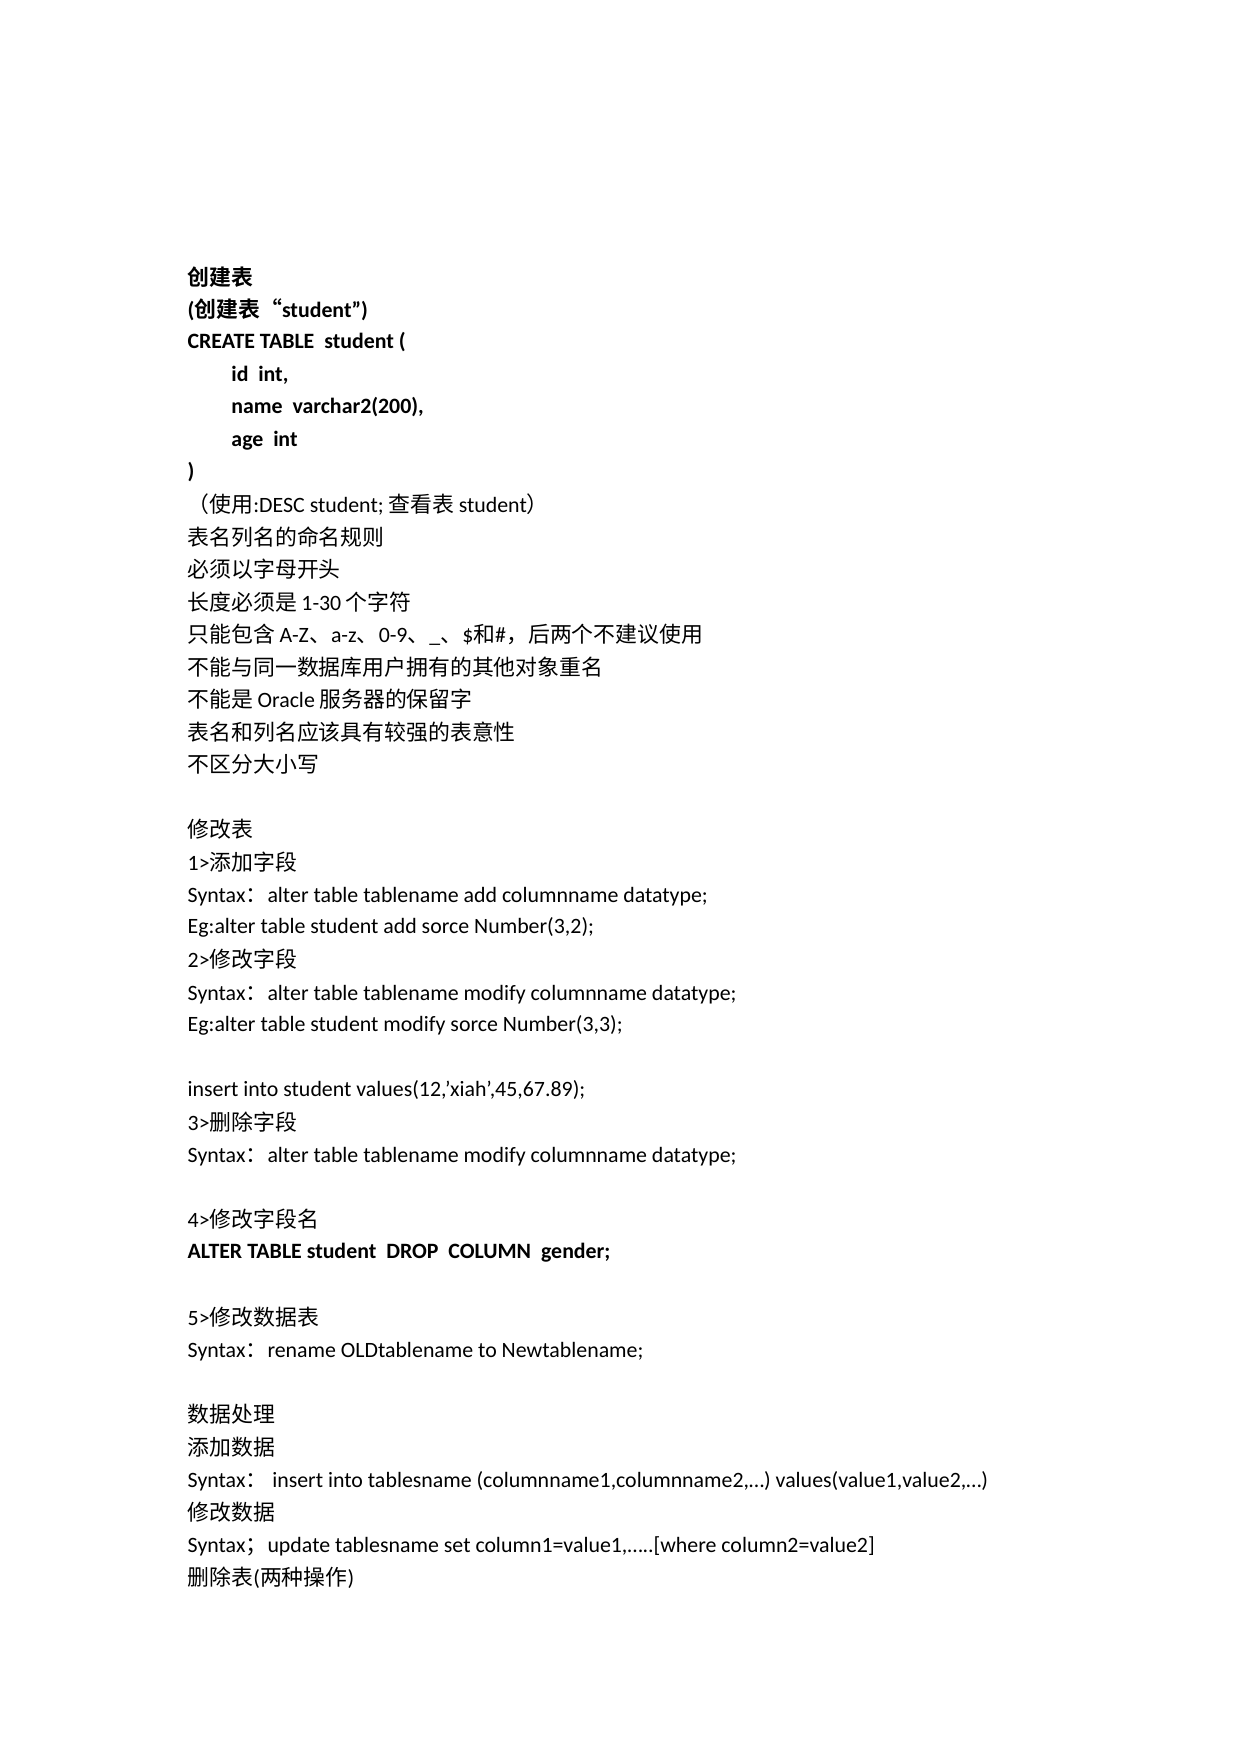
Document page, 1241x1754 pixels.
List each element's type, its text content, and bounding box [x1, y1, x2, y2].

text Syntax： insert into tablesname (columnname1,columnname2,…) values(value1,value2,…) [187, 1462, 1053, 1494]
text 必须以字母开头 [187, 552, 1053, 584]
text Syntax：alter table tablename modify columnname datatype; [187, 1137, 1053, 1169]
text 表名和列名应该具有较强的表意性 [187, 714, 1053, 747]
text 创建表 [187, 259, 1053, 292]
text age int [187, 422, 1053, 454]
text 不能是Oracle服务器的保留字 [187, 682, 1053, 714]
text (创建表“student”) [187, 292, 1053, 324]
text ALTER TABLE student DROP COLUMN gender; [187, 1234, 1053, 1267]
text CREATE TABLE student ( [187, 324, 1053, 357]
text 添加数据 [187, 1429, 1053, 1462]
text Syntax；update tablesname set column1=value1,…..[where column2=value2] [187, 1527, 1053, 1559]
text 5>修改数据表 [187, 1299, 1053, 1332]
text 1>添加字段 [187, 844, 1053, 877]
text 只能包含A-Z、a-z、0-9、_、$和#，后两个不建议使用 [187, 617, 1053, 649]
text ) [187, 454, 1053, 487]
text Syntax：alter table tablename add columnname datatype; [187, 877, 1053, 909]
text 不区分大小写 [187, 747, 1053, 779]
text Eg:alter table student modify sorce Number(3,3); [187, 1007, 1053, 1039]
text （使用:DESC student; 查看表student） [187, 487, 1053, 519]
text 长度必须是1-30个字符 [187, 584, 1053, 617]
text insert into student values(12,’xiah’,45,67.89); [187, 1072, 1053, 1104]
text 删除表(两种操作) [187, 1559, 1053, 1592]
text 表名列名的命名规则 [187, 519, 1053, 552]
text 3>删除字段 [187, 1104, 1053, 1137]
text Syntax：rename OLDtablename to Newtablename; [187, 1332, 1053, 1364]
text 2>修改字段 [187, 942, 1053, 974]
text Eg:alter table student add sorce Number(3,2); [187, 909, 1053, 942]
text Syntax：alter table tablename modify columnname datatype; [187, 974, 1053, 1007]
text 修改数据 [187, 1494, 1053, 1527]
text 数据处理 [187, 1397, 1053, 1429]
text name varchar2(200), [187, 389, 1053, 422]
text id int, [187, 357, 1053, 389]
text 不能与同一数据库用户拥有的其他对象重名 [187, 649, 1053, 682]
text 4>修改字段名 [187, 1202, 1053, 1234]
text 修改表 [187, 812, 1053, 844]
